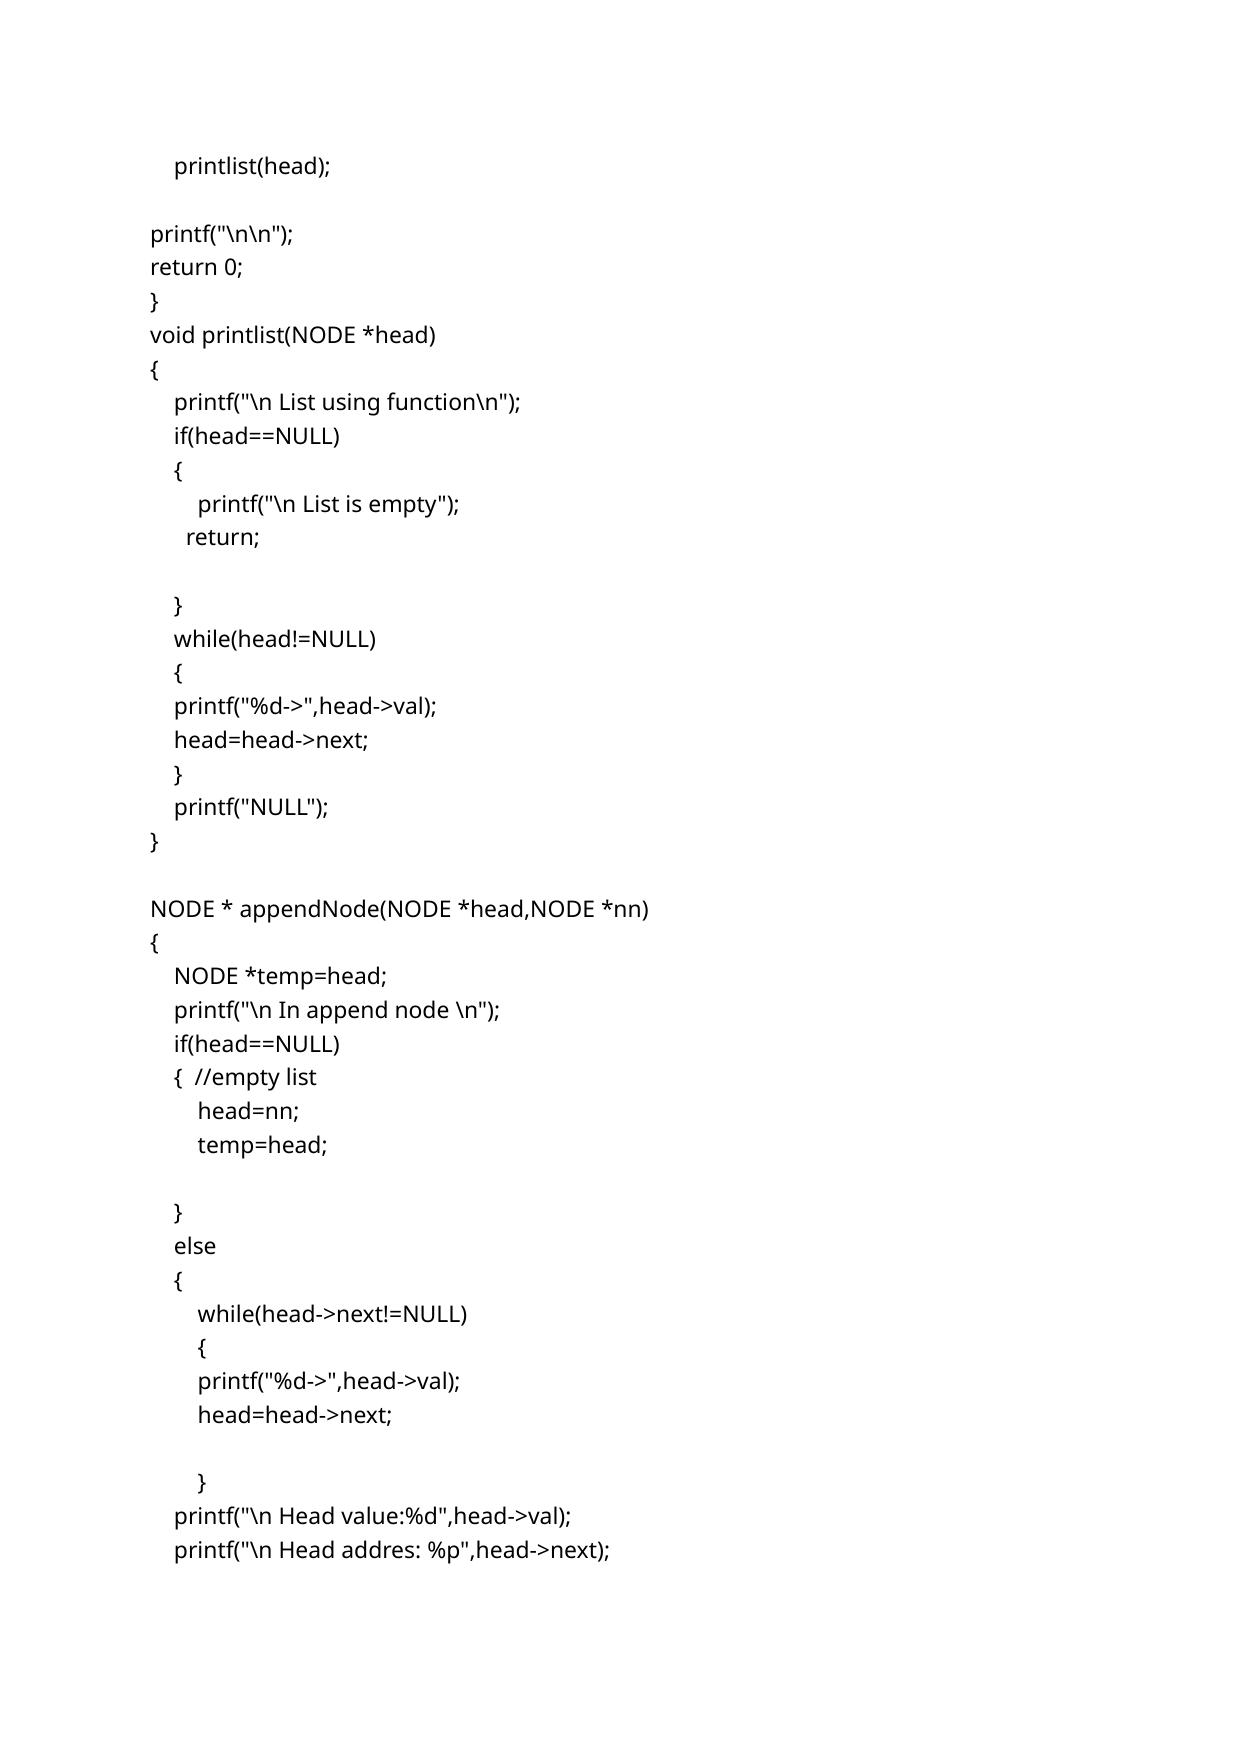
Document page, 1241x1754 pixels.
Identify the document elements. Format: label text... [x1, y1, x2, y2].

text void printlist(NODE *head) [150, 319, 1090, 350]
text return 0; [150, 251, 1090, 282]
text return; [150, 521, 1090, 552]
text printf("NULL"); [150, 791, 1090, 822]
text printf("\n List is empty"); [150, 487, 1090, 519]
text printf("%d->",head->val); [150, 690, 1090, 721]
text { [150, 454, 1090, 485]
text } [150, 757, 1090, 789]
text } [150, 589, 1090, 620]
text printf("\n In append node \n"); [150, 994, 1090, 1025]
text head=head->next; [150, 724, 1090, 755]
text printf("\n Head addres: %p",head->next); [150, 1534, 1090, 1565]
text } [150, 285, 1090, 316]
text { [150, 352, 1090, 384]
text temp=head; [150, 1129, 1090, 1160]
text NODE * appendNode(NODE *head,NODE *nn) [150, 892, 1090, 924]
text while(head->next!=NULL) [150, 1297, 1090, 1329]
text { [150, 656, 1090, 687]
text } [150, 825, 1090, 856]
text printf("\n Head value:%d",head->val); [150, 1500, 1090, 1531]
text { [150, 1331, 1090, 1362]
text printf("%d->",head->val); [150, 1365, 1090, 1396]
text { [150, 1264, 1090, 1295]
text printlist(head); [150, 150, 1090, 181]
text if(head==NULL) [150, 420, 1090, 451]
text head=nn; [150, 1095, 1090, 1126]
text printf("\n\n"); [150, 217, 1090, 249]
text if(head==NULL) [150, 1027, 1090, 1059]
text printf("\n List using function\n"); [150, 386, 1090, 417]
text { //empty list [150, 1061, 1090, 1092]
text head=head->next; [150, 1399, 1090, 1430]
text } [150, 1466, 1090, 1497]
text while(head!=NULL) [150, 622, 1090, 654]
text } [150, 1196, 1090, 1227]
text NODE *temp=head; [150, 960, 1090, 991]
text else [150, 1230, 1090, 1261]
text { [150, 926, 1090, 957]
